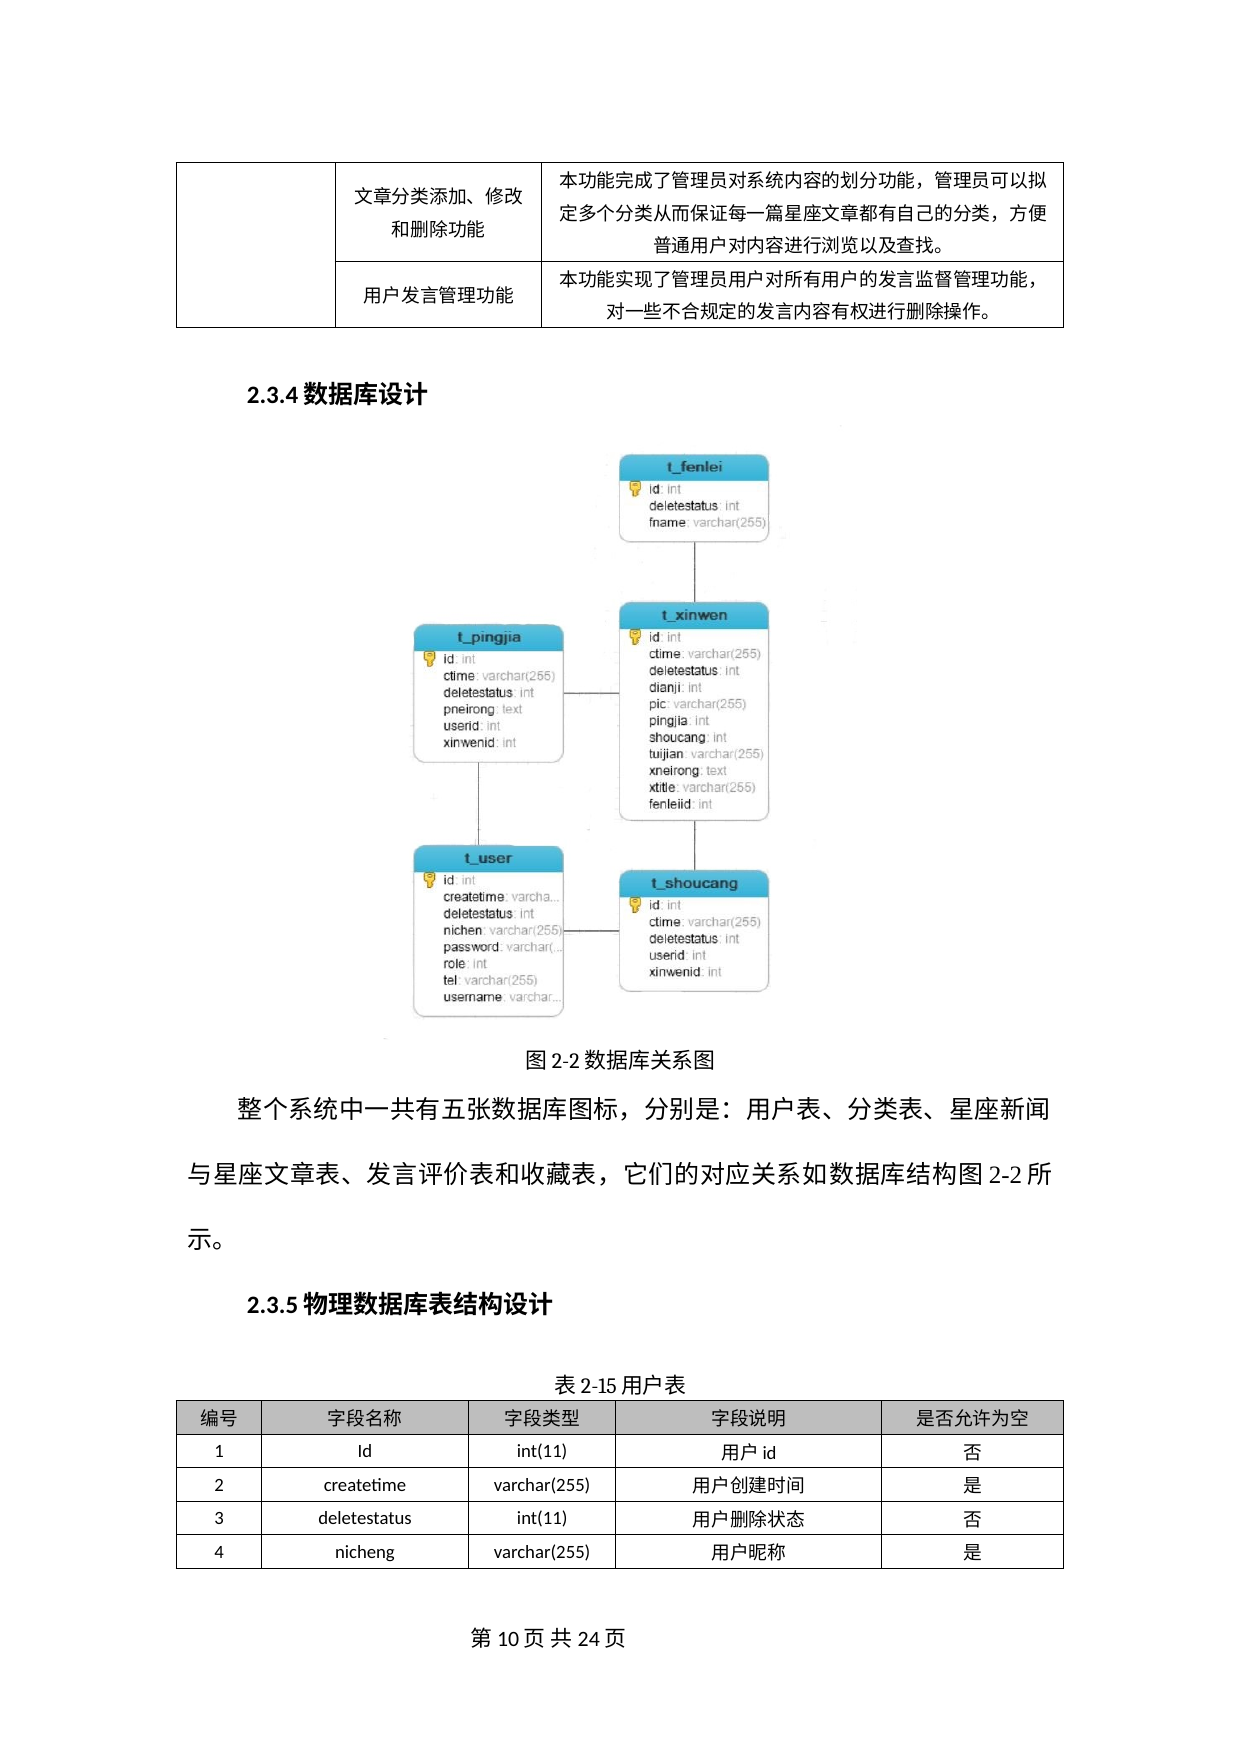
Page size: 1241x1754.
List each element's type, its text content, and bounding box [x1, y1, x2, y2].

table_cell varchar(255) [469, 1468, 615, 1501]
table_cell 3 [177, 1502, 261, 1534]
table_cell 用户发言管理功能 [336, 262, 541, 327]
table_cell 本功能实现了管理员用户对所有用户的发言监督管理功能，对一些不合规定的发言内容有权进行删除操作。 [542, 262, 1063, 327]
table_cell int(11) [469, 1435, 615, 1467]
table_cell 文章分类添加、修改和删除功能 [336, 163, 541, 261]
table_header 字段说明 [616, 1401, 881, 1434]
table_cell 否 [882, 1502, 1063, 1534]
text 表 2-15用户表 [187, 1368, 1053, 1400]
table_cell 1 [177, 1435, 261, 1467]
table_cell deletestatus [262, 1502, 468, 1534]
table_cell 本功能完成了管理员对系统内容的划分功能，管理员可以拟定多个分类从而保证每一篇星座文章都有自己的分类，方便普通用户对内容进行浏览以及查找。 [542, 163, 1063, 261]
picture [383, 425, 857, 1040]
table_header 是否允许为空 [882, 1401, 1063, 1434]
table_cell varchar(255) [469, 1535, 615, 1568]
table_cell 2 [177, 1468, 261, 1501]
table_cell 用户创建时间 [616, 1468, 881, 1501]
table_cell 否 [882, 1435, 1063, 1467]
table_cell createtime [262, 1468, 468, 1501]
subtitle 物理数据库表结构设计 [247, 1270, 1053, 1335]
text 图 2-2 数据库关系图 [187, 1043, 1053, 1075]
subtitle 数据库设计 [247, 360, 1053, 425]
table_cell 用户id [616, 1435, 881, 1467]
table_cell 用户昵称 [616, 1535, 881, 1568]
table_cell 用户删除状态 [616, 1502, 881, 1534]
table_header 字段类型 [469, 1401, 615, 1434]
table_cell 是 [882, 1535, 1063, 1568]
text 整个系统中一共有五张数据库图标，分别是：用户表、分类表、星座新闻与星座文章表、发言评价表和收藏表，它们的对应关系如数据库结构图2-2所示。 [187, 1075, 1053, 1270]
table_cell Id [262, 1435, 468, 1467]
table_cell int(11) [469, 1502, 615, 1534]
table_cell 4 [177, 1535, 261, 1568]
table_cell 是 [882, 1468, 1063, 1501]
table_header 编号 [177, 1401, 261, 1434]
table_cell nicheng [262, 1535, 468, 1568]
table_header 字段名称 [262, 1401, 468, 1434]
